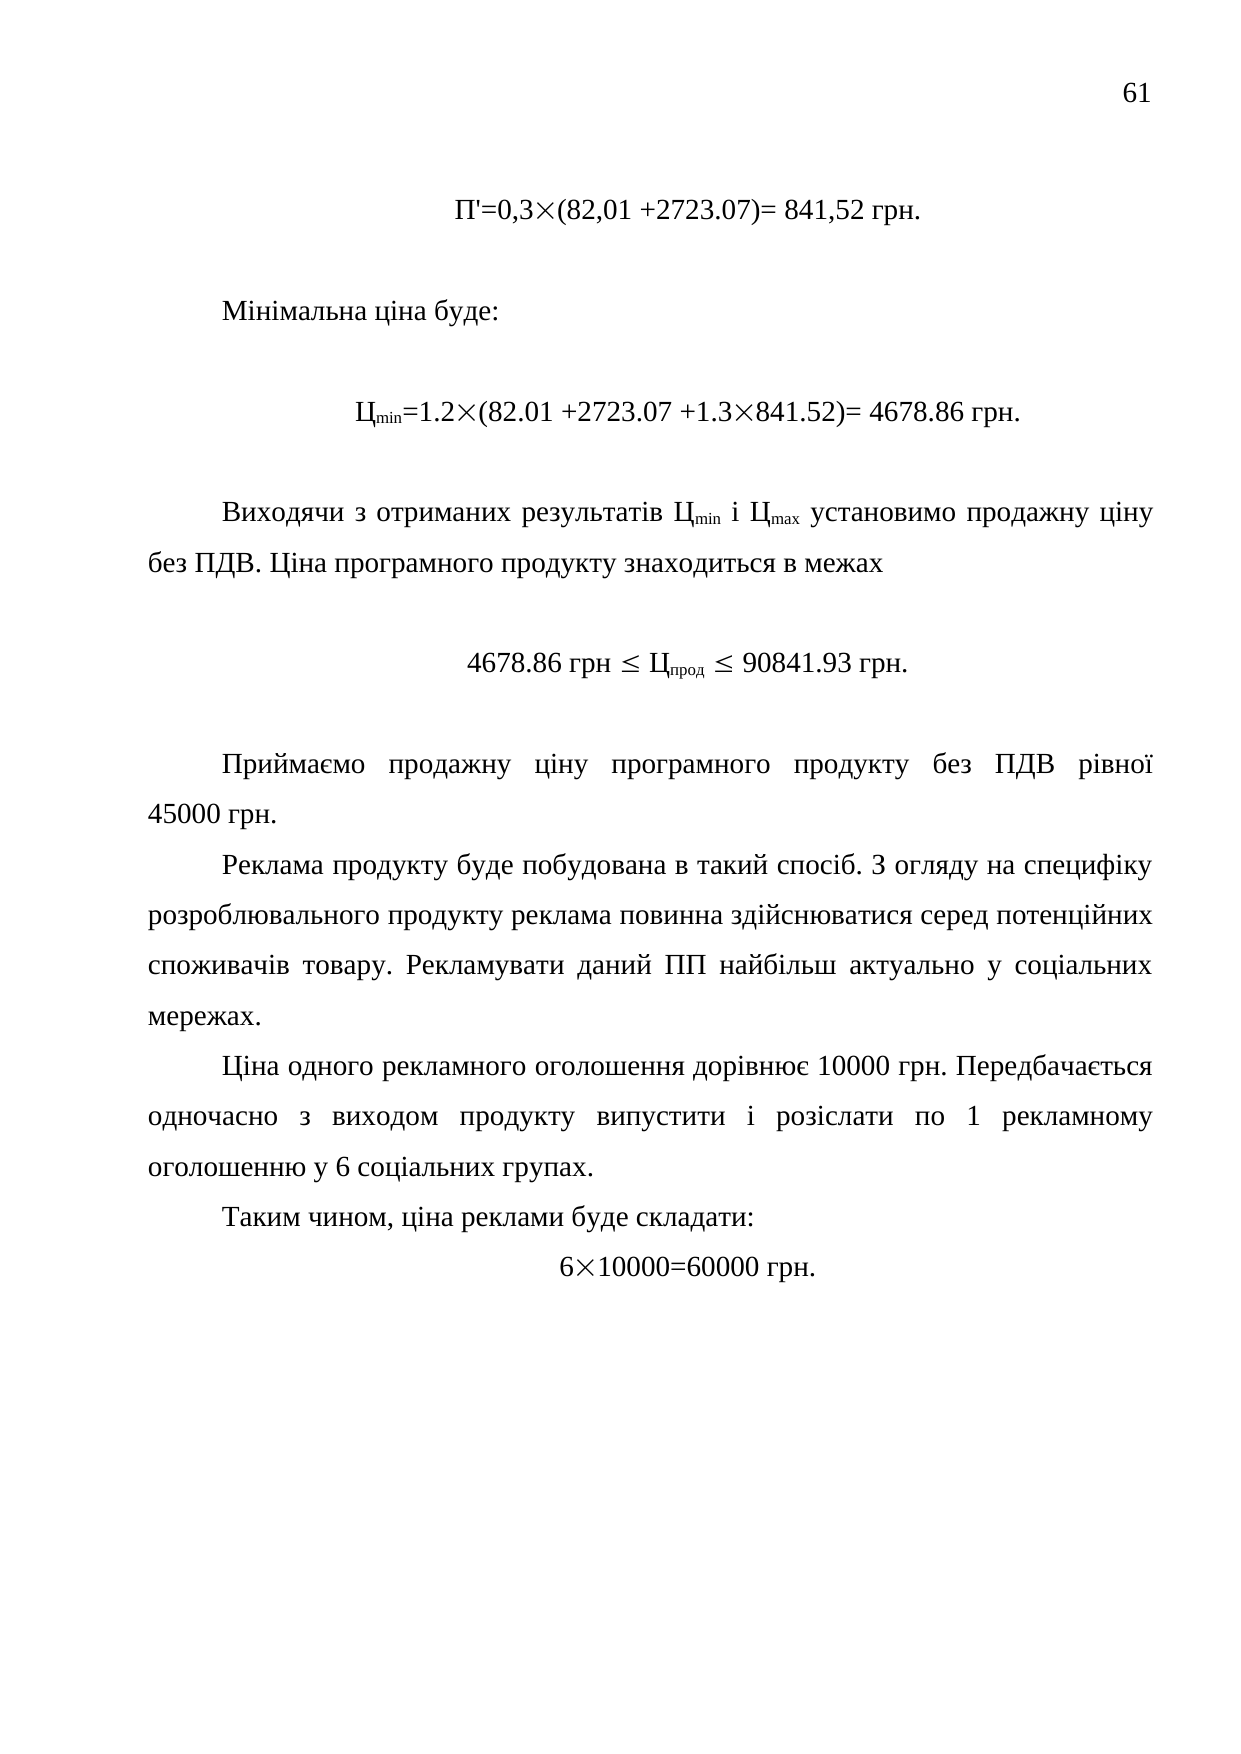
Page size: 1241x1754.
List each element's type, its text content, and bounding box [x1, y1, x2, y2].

text Реклама продукту буде побудована в такий спосіб. З огляду на специфіку розроблювального продукту реклама повинна здійснюватися серед потенційних споживачів товару. Рекламувати даний ПП найбільш актуально у соціальних мережах. [148, 847, 1154, 1031]
text Ціна одного рекламного оголошення дорівнює 10000 грн. Передбачається одночасно з виходом продукту випустити і розіслати по 1 рекламному оголошенню у 6 соціальних групах. [148, 1048, 1154, 1182]
text Виходячи з отриманих результатів Цmin і Цmax установимо продажну ціну без ПДВ. Ціна програмного продукту знаходиться в межах [148, 494, 1154, 578]
text Таким чином, ціна реклами буде складати: [148, 1199, 1154, 1232]
text Цmin=1.2(82.01 +2723.07 +1.3841.52)= 4678.86 грн. [148, 394, 1154, 427]
text Приймаємо продажну ціну програмного продукту без ПДВ рівної 45000 грн. [148, 746, 1154, 830]
text Мінімальна ціна буде: [148, 293, 1154, 327]
text П'=0,3(82,01 +2723.07)= 841,52 грн. [148, 192, 1154, 226]
text 610000=60000 грн. [148, 1249, 1154, 1283]
text 4678.86 грн Цпрод 90841.93 грн. [148, 645, 1154, 679]
